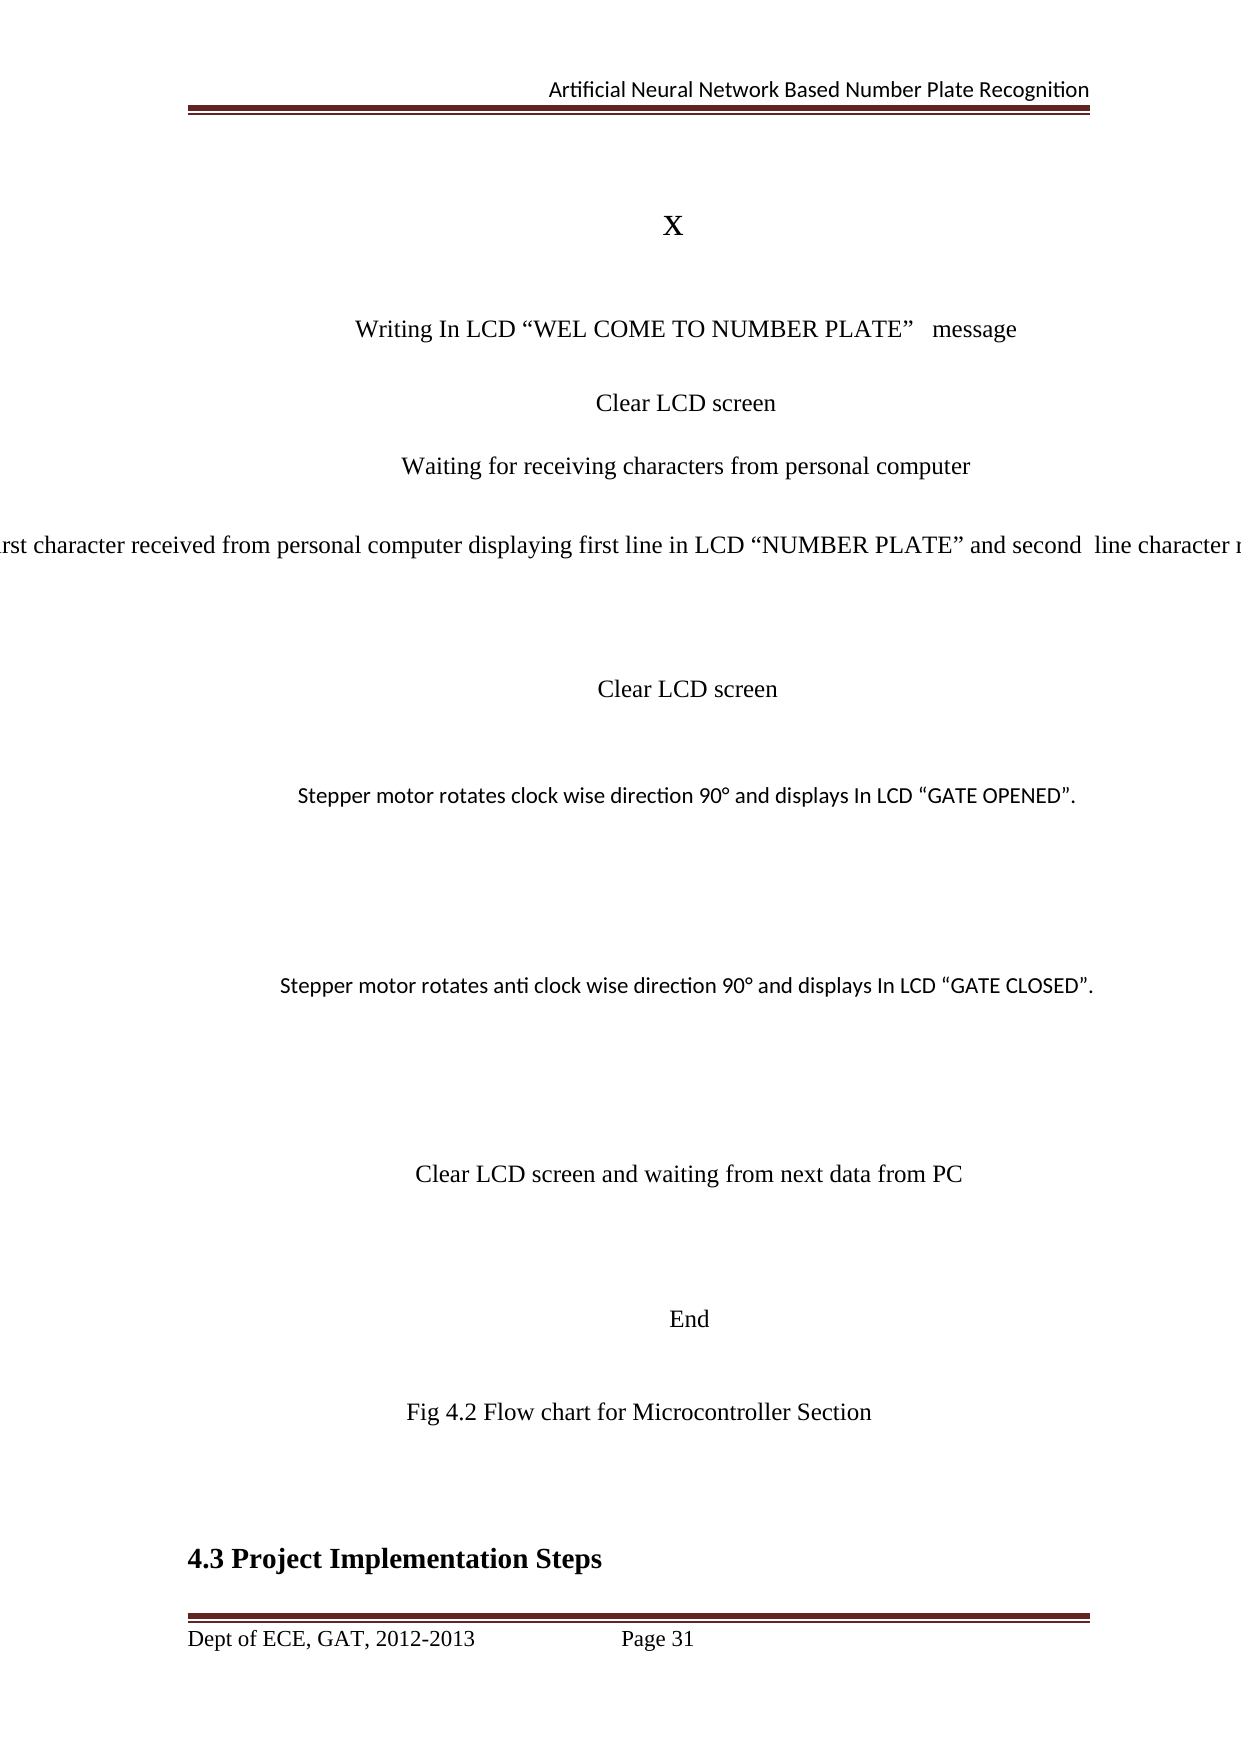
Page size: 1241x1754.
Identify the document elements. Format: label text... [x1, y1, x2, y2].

text Fig 4.2 Flow chart for Microcontroller Section [187, 1397, 1090, 1426]
text 4.3 Project Implementation Steps [187, 1541, 1090, 1574]
